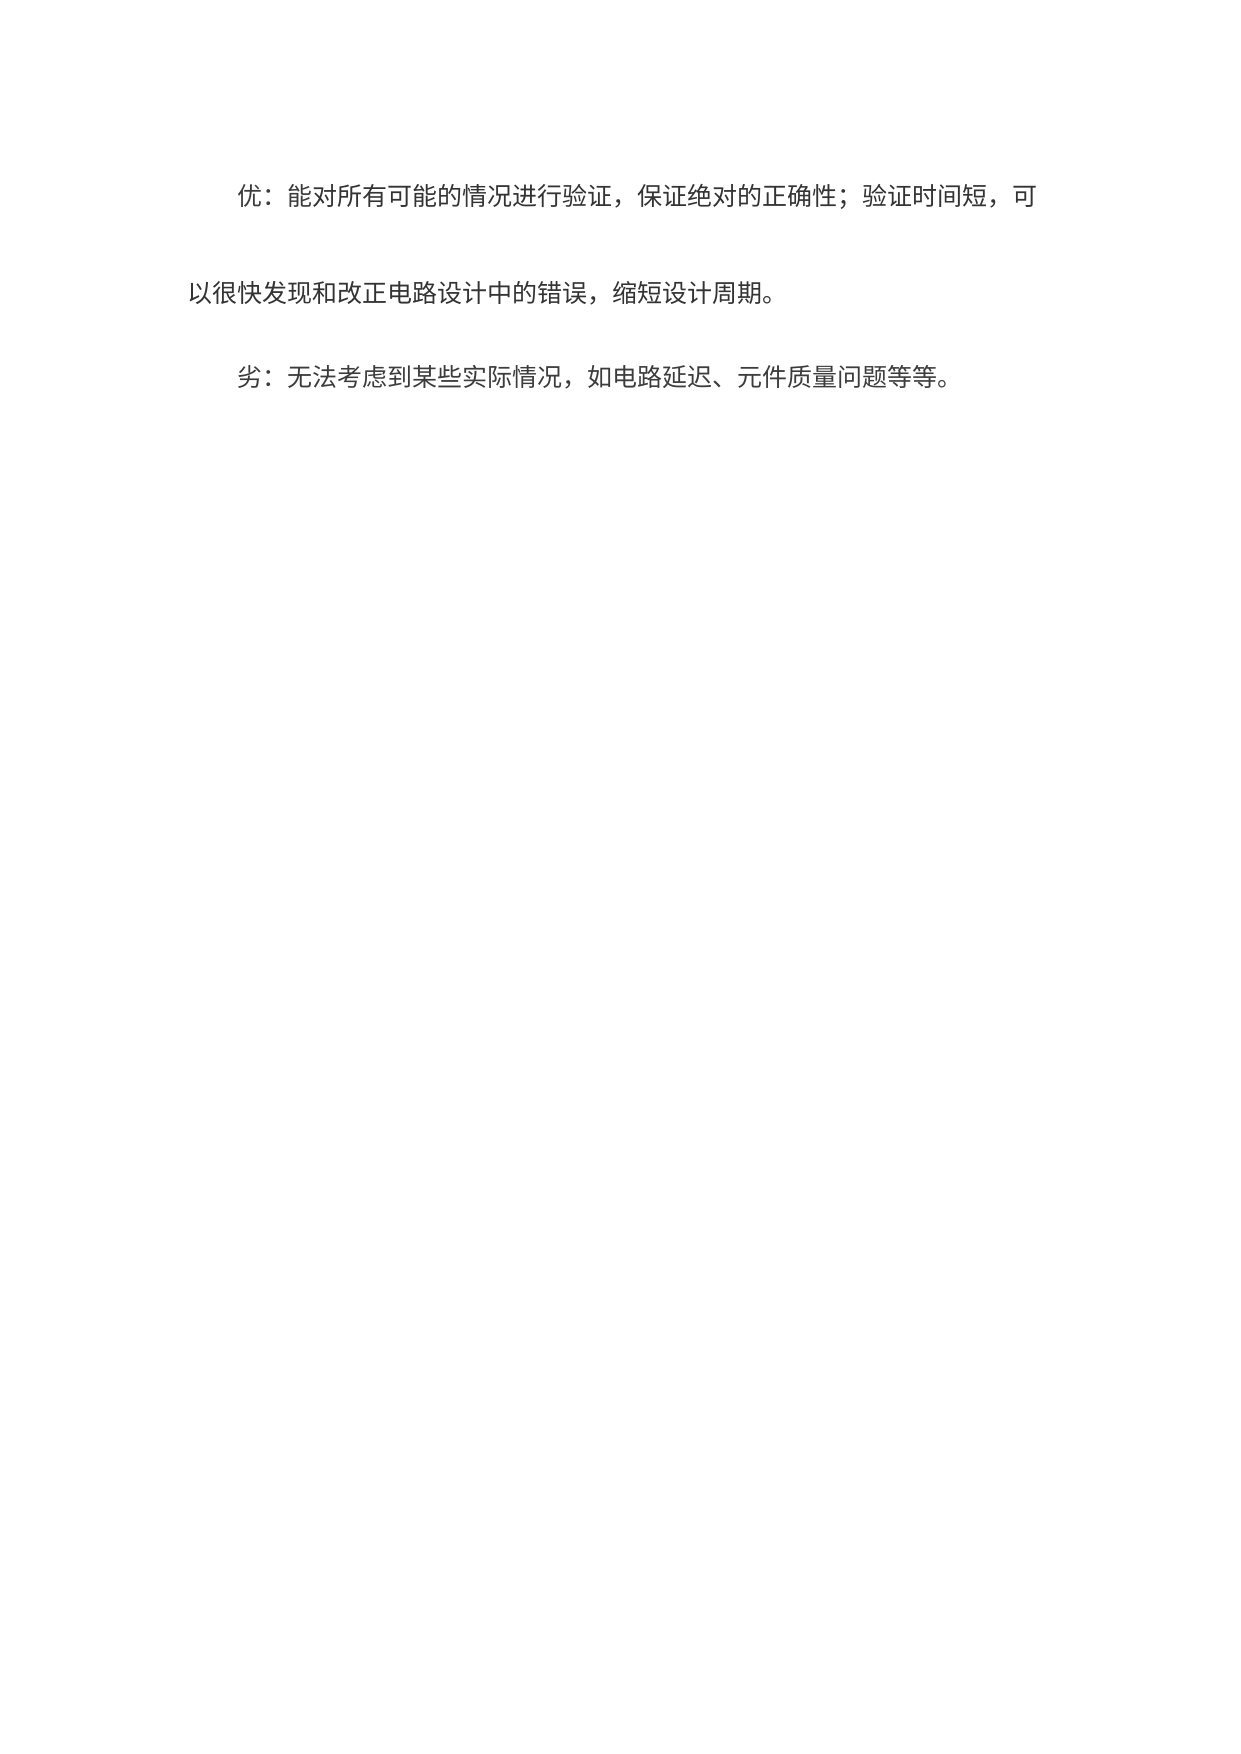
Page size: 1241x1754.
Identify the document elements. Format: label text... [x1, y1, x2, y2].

text 优：能对所有可能的情况进行验证，保证绝对的正确性；验证时间短，可以很快发现和改正电路设计中的错误，缩短设计周期。 [187, 162, 1053, 324]
list 劣：无法考虑到某些实际情况，如电路延迟、元件质量问题等等。 [187, 343, 1053, 408]
